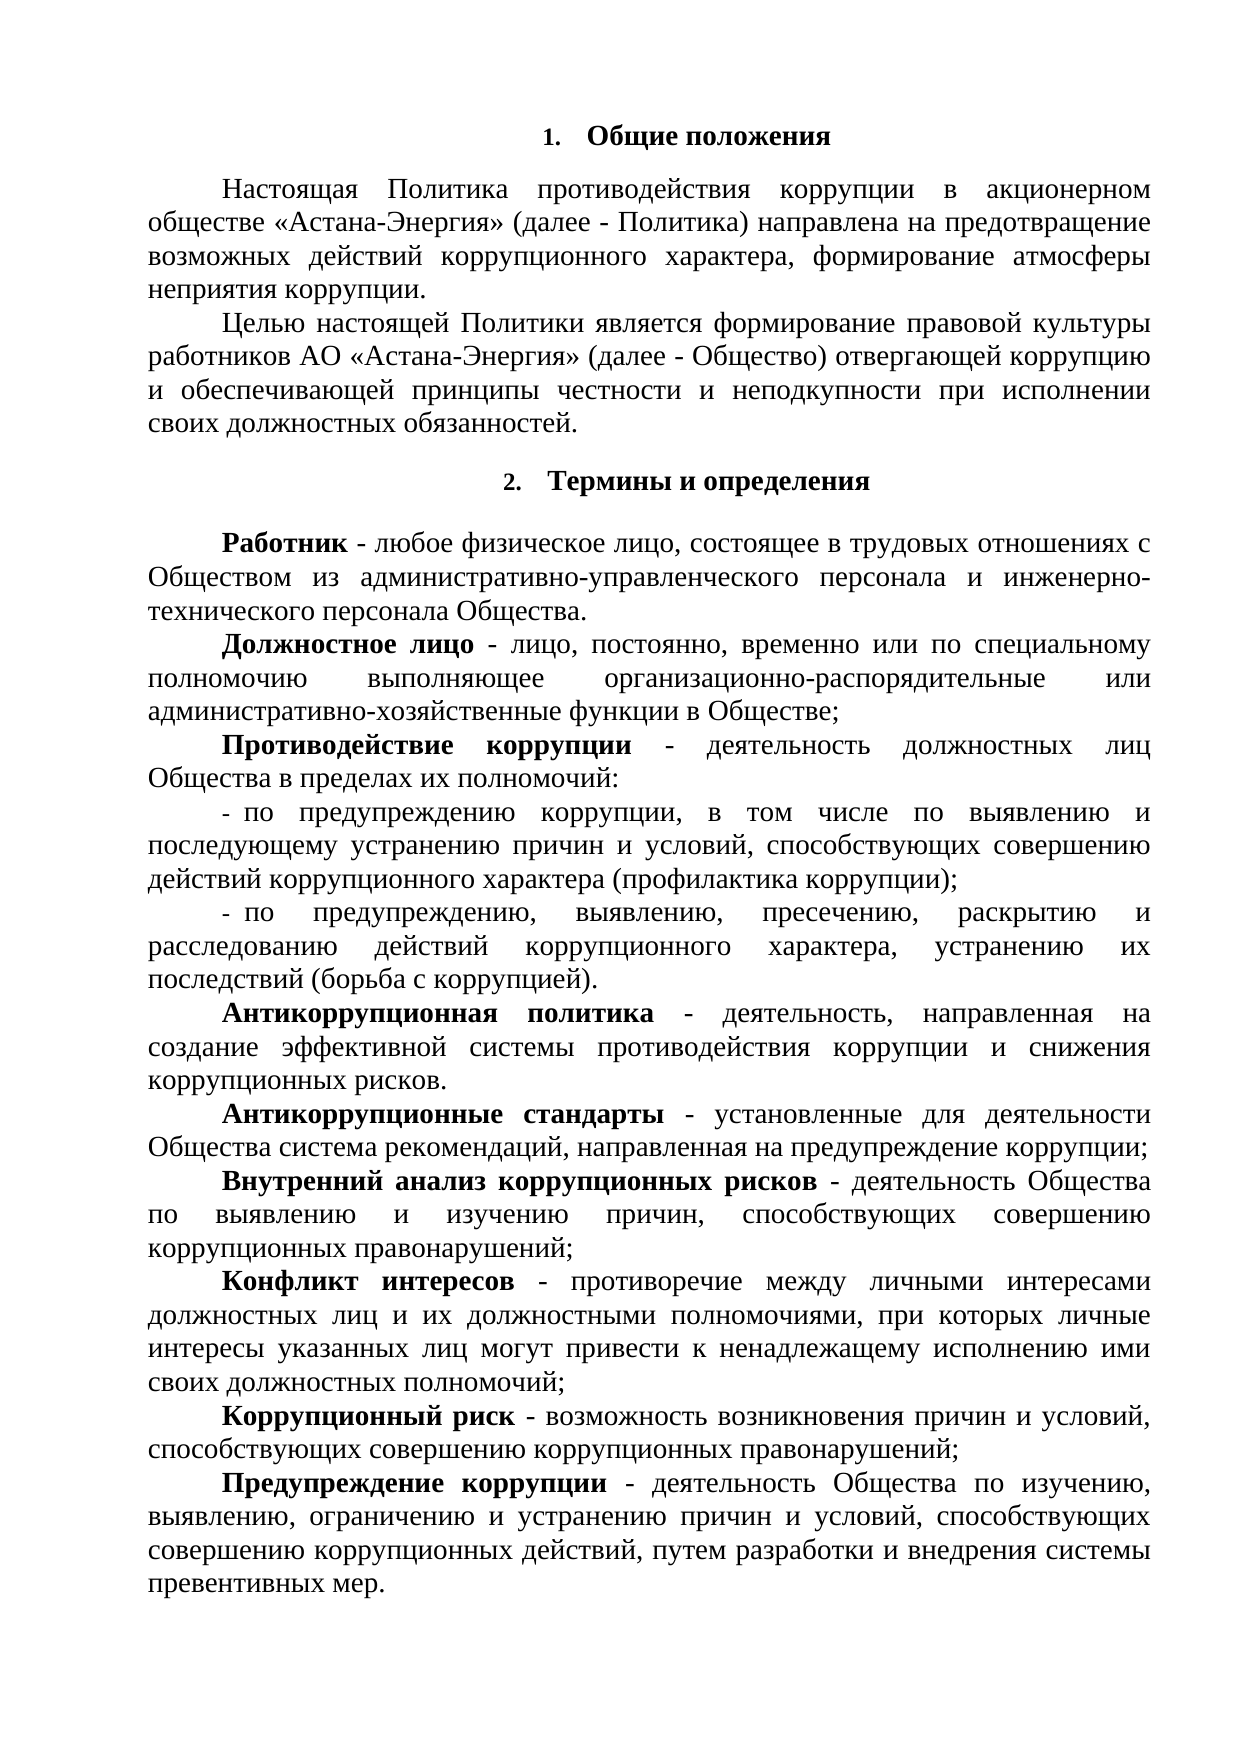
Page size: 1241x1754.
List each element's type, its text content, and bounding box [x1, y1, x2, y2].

text Антикоррупционные стандарты - установленные для деятельности Общества система рекомендаций, направленная на предупреждение коррупции; [148, 1096, 1152, 1163]
list по предупреждению коррупции, в том числе по выявлению и последующему устранению причин и условий, способствующих совершению действий коррупционного характера (профилактика коррупции); [148, 794, 1152, 894]
text Работник - любое физическое лицо, состоящее в трудовых отношениях с Обществом из административно-управленческого персонала и инженерно-технического персонала Общества. [148, 526, 1152, 626]
text Антикоррупционная политика - деятельность, направленная на создание эффективной системы противодействия коррупции и снижения коррупционных рисков. [148, 995, 1152, 1096]
list Термины и определения [148, 463, 1152, 497]
list Общие положения [148, 118, 1152, 152]
text Противодействие коррупции - деятельность должностных лиц Общества в пределах их полномочий: [148, 727, 1152, 794]
text Коррупционный риск - возможность возникновения причин и условий, способствующих совершению коррупционных правонарушений; [148, 1398, 1152, 1465]
text Внутренний анализ коррупционных рисков - деятельность Общества по выявлению и изучению причин, способствующих совершению коррупционных правонарушений; [148, 1163, 1152, 1263]
text Настоящая Политика противодействия коррупции в акционерном обществе «Астана-Энергия» (далее - Политика) направлена на предотвращение возможных действий коррупционного характера, формирование атмосферы неприятия коррупции. [148, 171, 1152, 305]
list по предупреждению, выявлению, пресечению, раскрытию и расследованию действий коррупционного характера, устранению их последствий (борьба с коррупцией). [148, 894, 1152, 995]
text Конфликт интересов - противоречие между личными интересами должностных лиц и их должностными полномочиями, при которых личные интересы указанных лиц могут привести к ненадлежащему исполнению ими своих должностных полномочий; [148, 1263, 1152, 1398]
text Целью настоящей Политики является формирование правовой культуры работников АО «Астана-Энергия» (далее - Общество) отвергающей коррупцию и обеспечивающей принципы честности и неподкупности при исполнении своих должностных обязанностей. [148, 305, 1152, 439]
text Предупреждение коррупции - деятельность Общества по изучению, выявлению, ограничению и устранению причин и условий, способствующих совершению коррупционных действий, путем разработки и внедрения системы превентивных мер. [148, 1465, 1152, 1599]
text Должностное лицо - лицо, постоянно, временно или по специальному полномочию выполняющее организационно-распорядительные или административно-хозяйственные функции в Обществе; [148, 626, 1152, 727]
